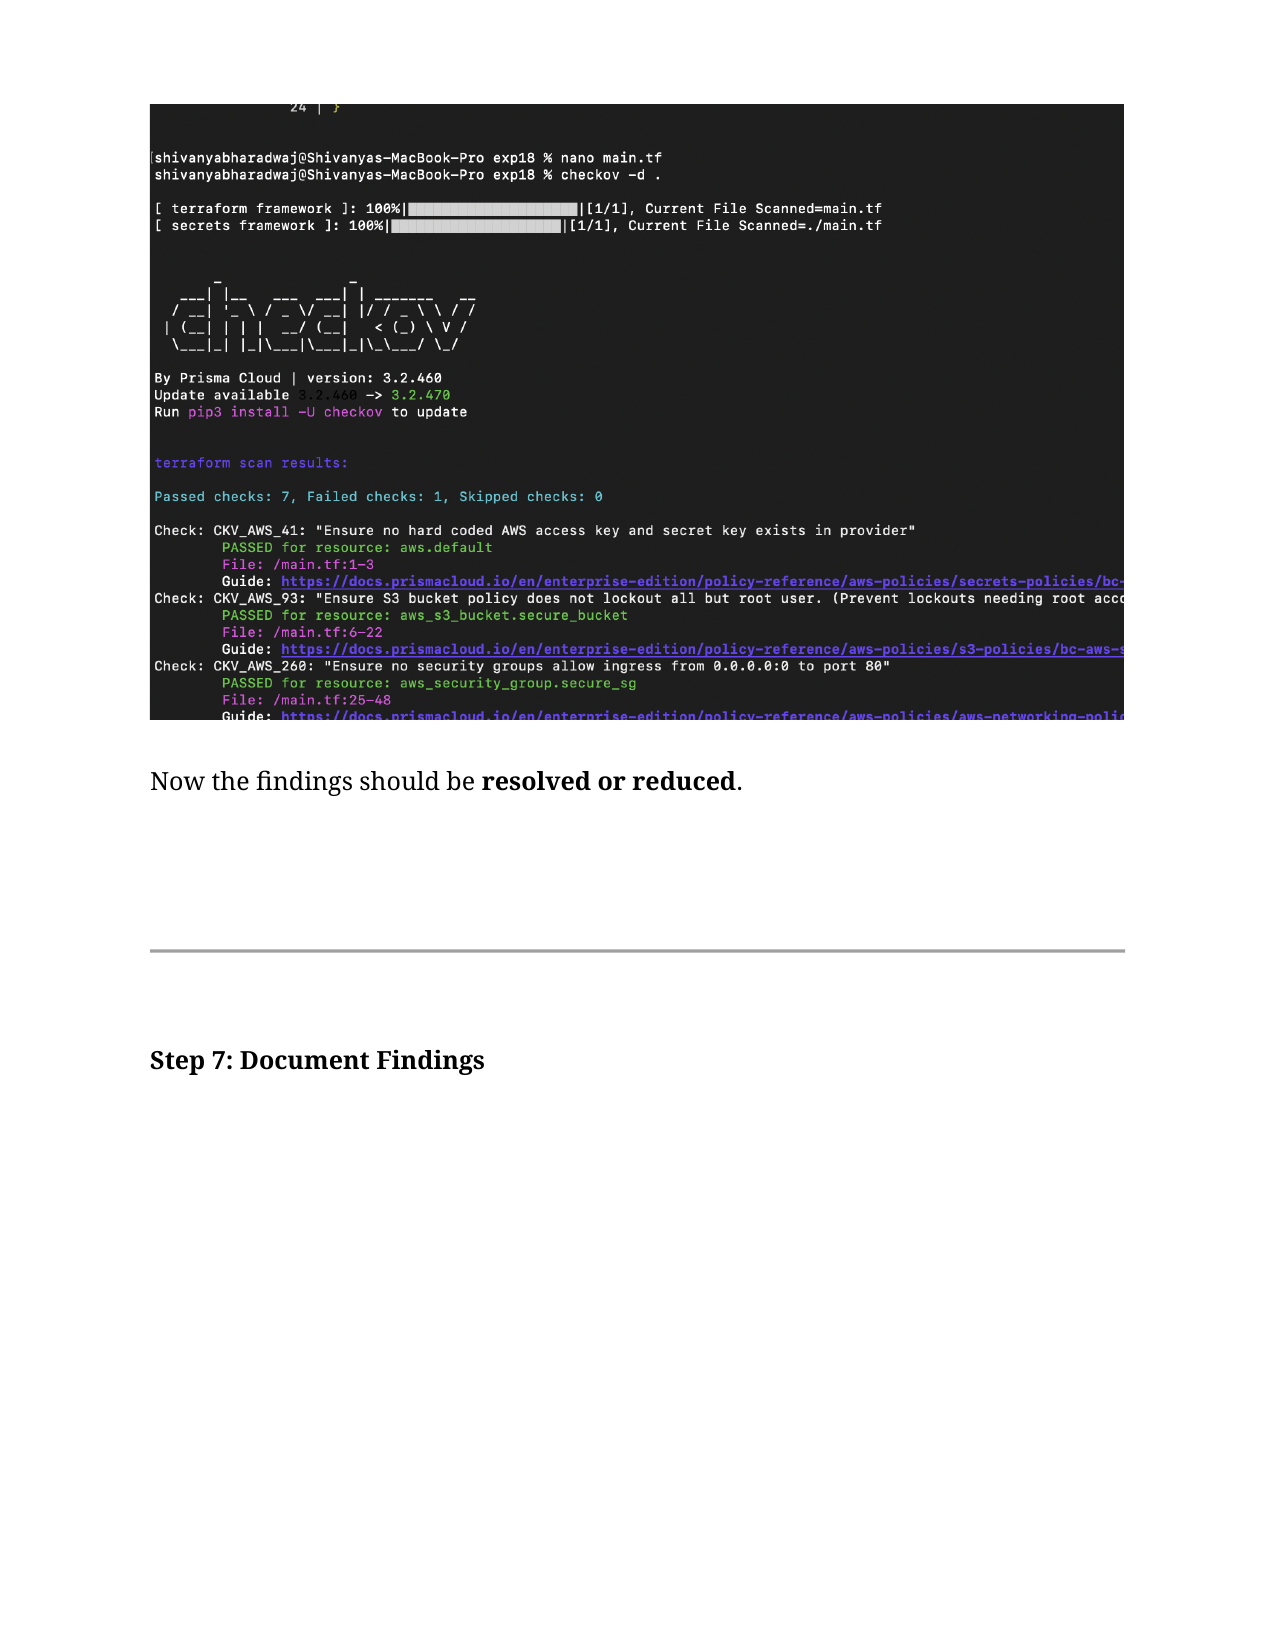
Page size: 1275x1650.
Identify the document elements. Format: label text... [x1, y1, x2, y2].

text Step 7: Document Findings [150, 1042, 1125, 1077]
picture [148, 104, 1124, 720]
